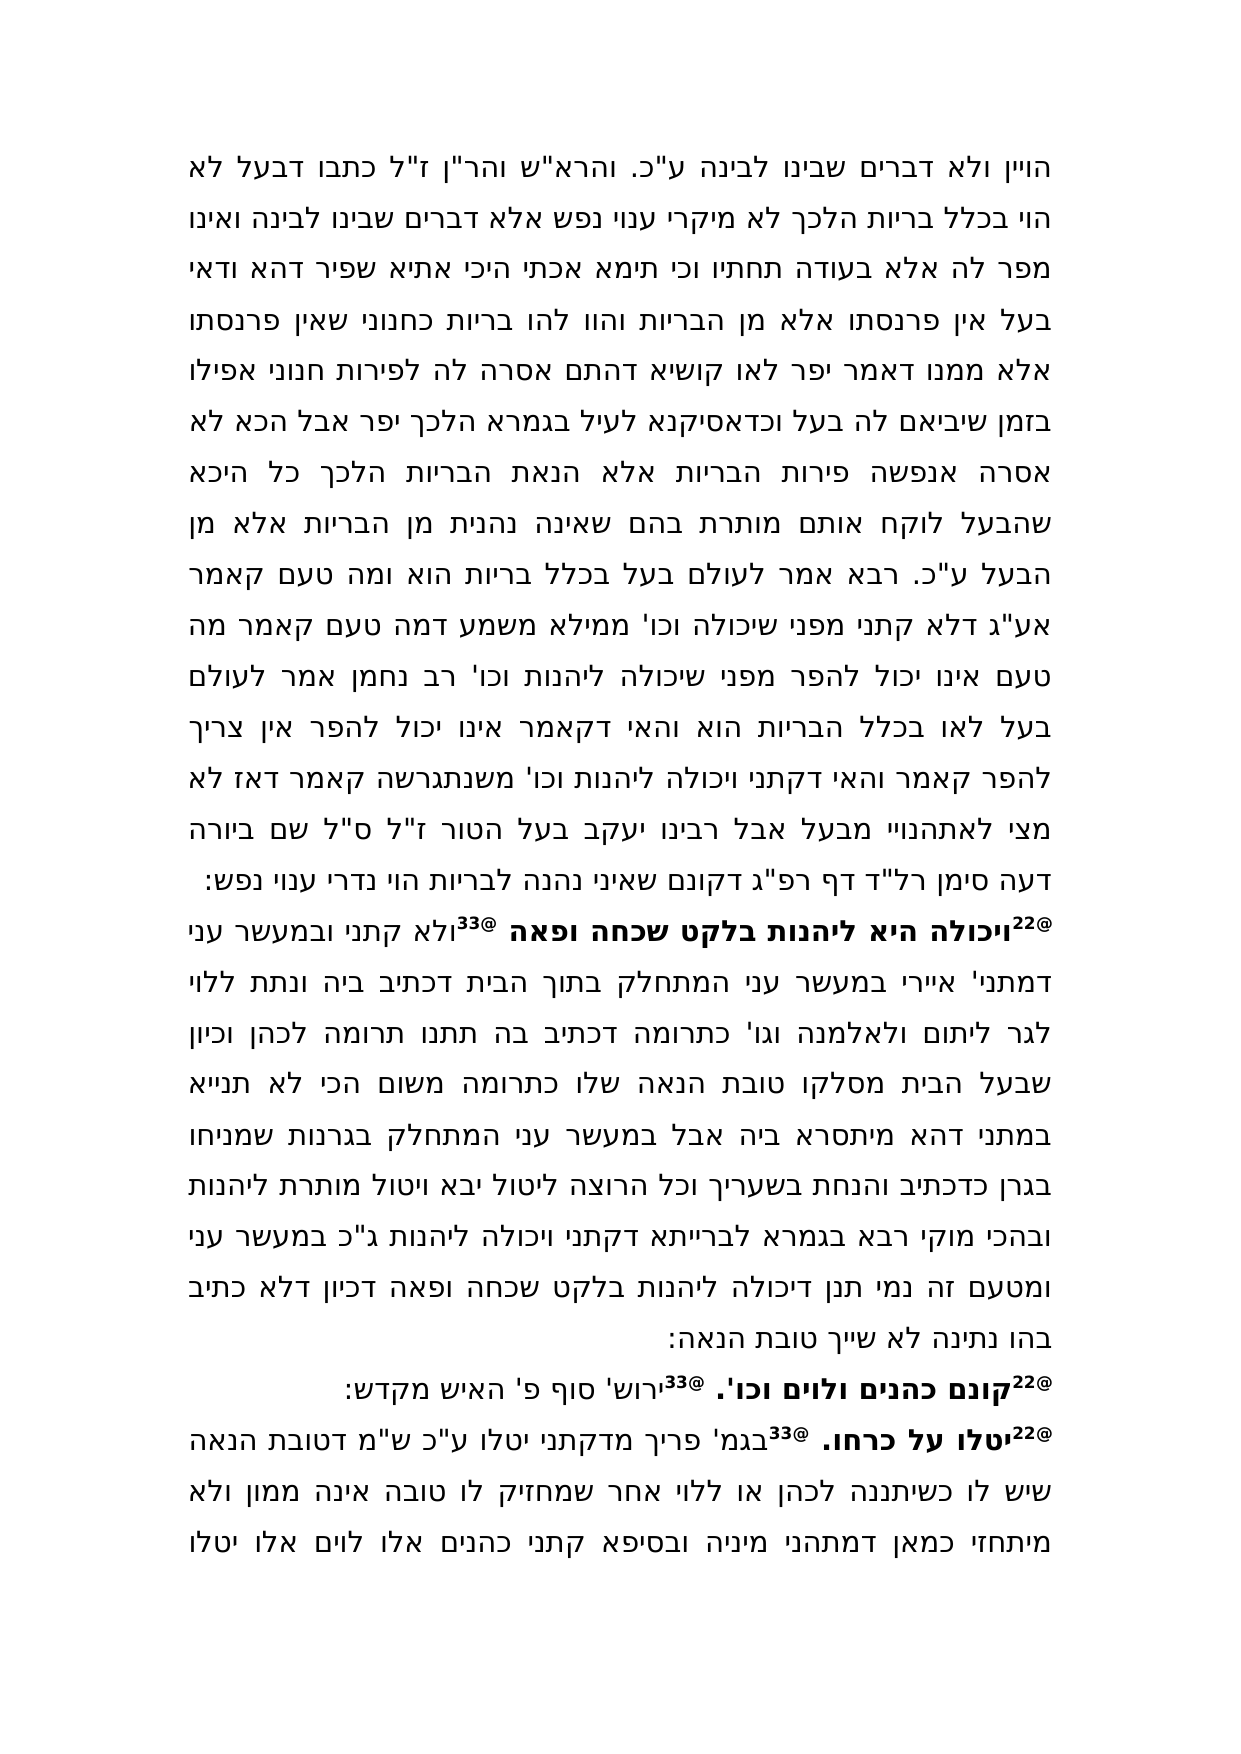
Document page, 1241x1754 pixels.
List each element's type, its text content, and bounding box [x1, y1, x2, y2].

text @22ויכולה היא ליהנות בלקט שכחה ופאה @33ולא קתני ובמעשר עני דמתני' איירי במעשר עני המתחלק בתוך הבית דכתיב ביה ונתת ללוי לגר ליתום ולאלמנה וגו' כתרומה דכתיב בה תתנו תרומה לכהן וכיון שבעל הבית מסלקו טובת הנאה שלו כתרומה משום הכי לא תנייא במתני דהא מיתסרא ביה אבל במעשר עני המתחלק בגרנות שמניחו בגרן כדכתיב והנחת בשעריך וכל הרוצה ליטול יבא ויטול מותרת ליהנות ובהכי מוקי רבא בגמרא לברייתא דקתני ויכולה ליהנות ג"כ במעשר עני ומטעם זה נמי תנן דיכולה ליהנות בלקט שכחה ופאה דכיון דלא כתיב בהו נתינה לא שייך טובת הנאה: [187, 914, 1053, 1356]
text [187, 1423, 1053, 1559]
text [187, 150, 1053, 897]
text @22קונם כהנים ולוים וכו'. @33ירוש' סוף פ' האיש מקדש: [187, 1372, 1053, 1406]
